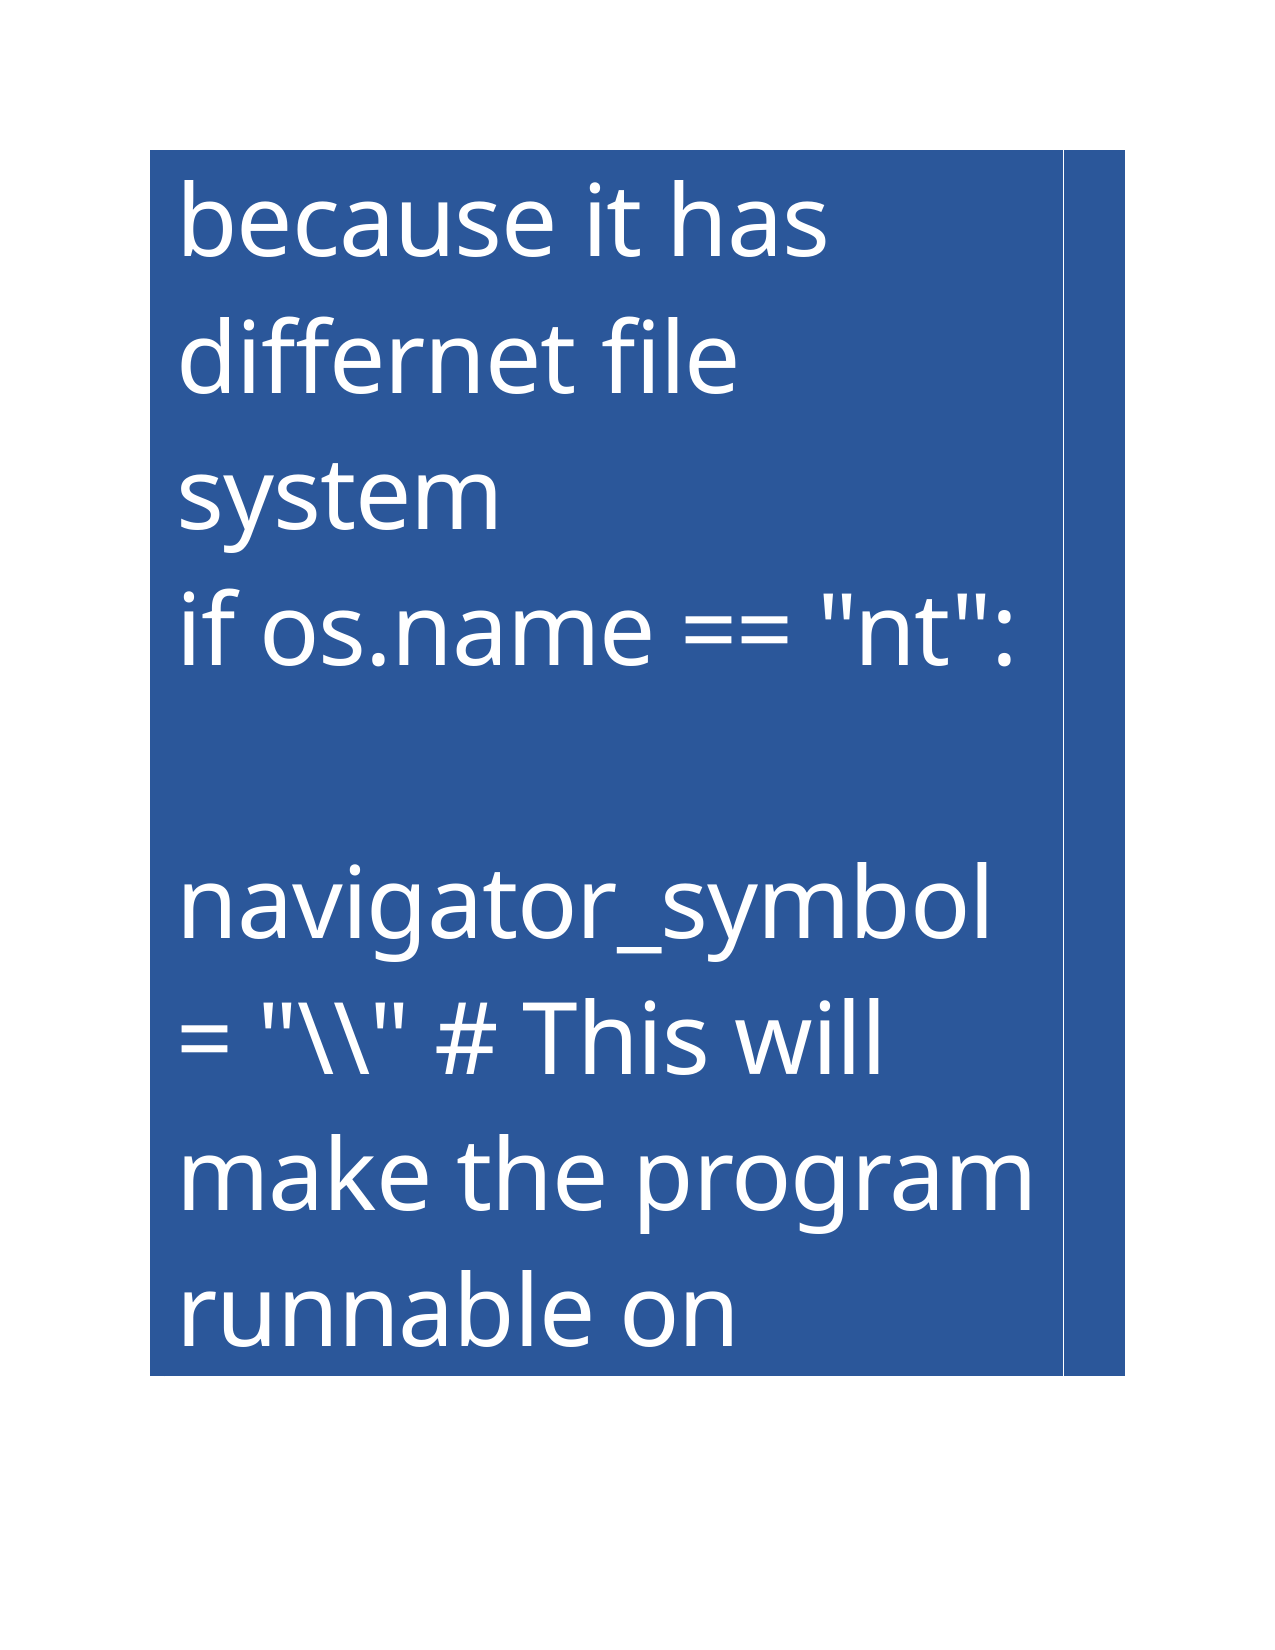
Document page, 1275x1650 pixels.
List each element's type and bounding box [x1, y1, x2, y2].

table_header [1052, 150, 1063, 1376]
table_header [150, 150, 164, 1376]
table_header [1064, 150, 1125, 1376]
